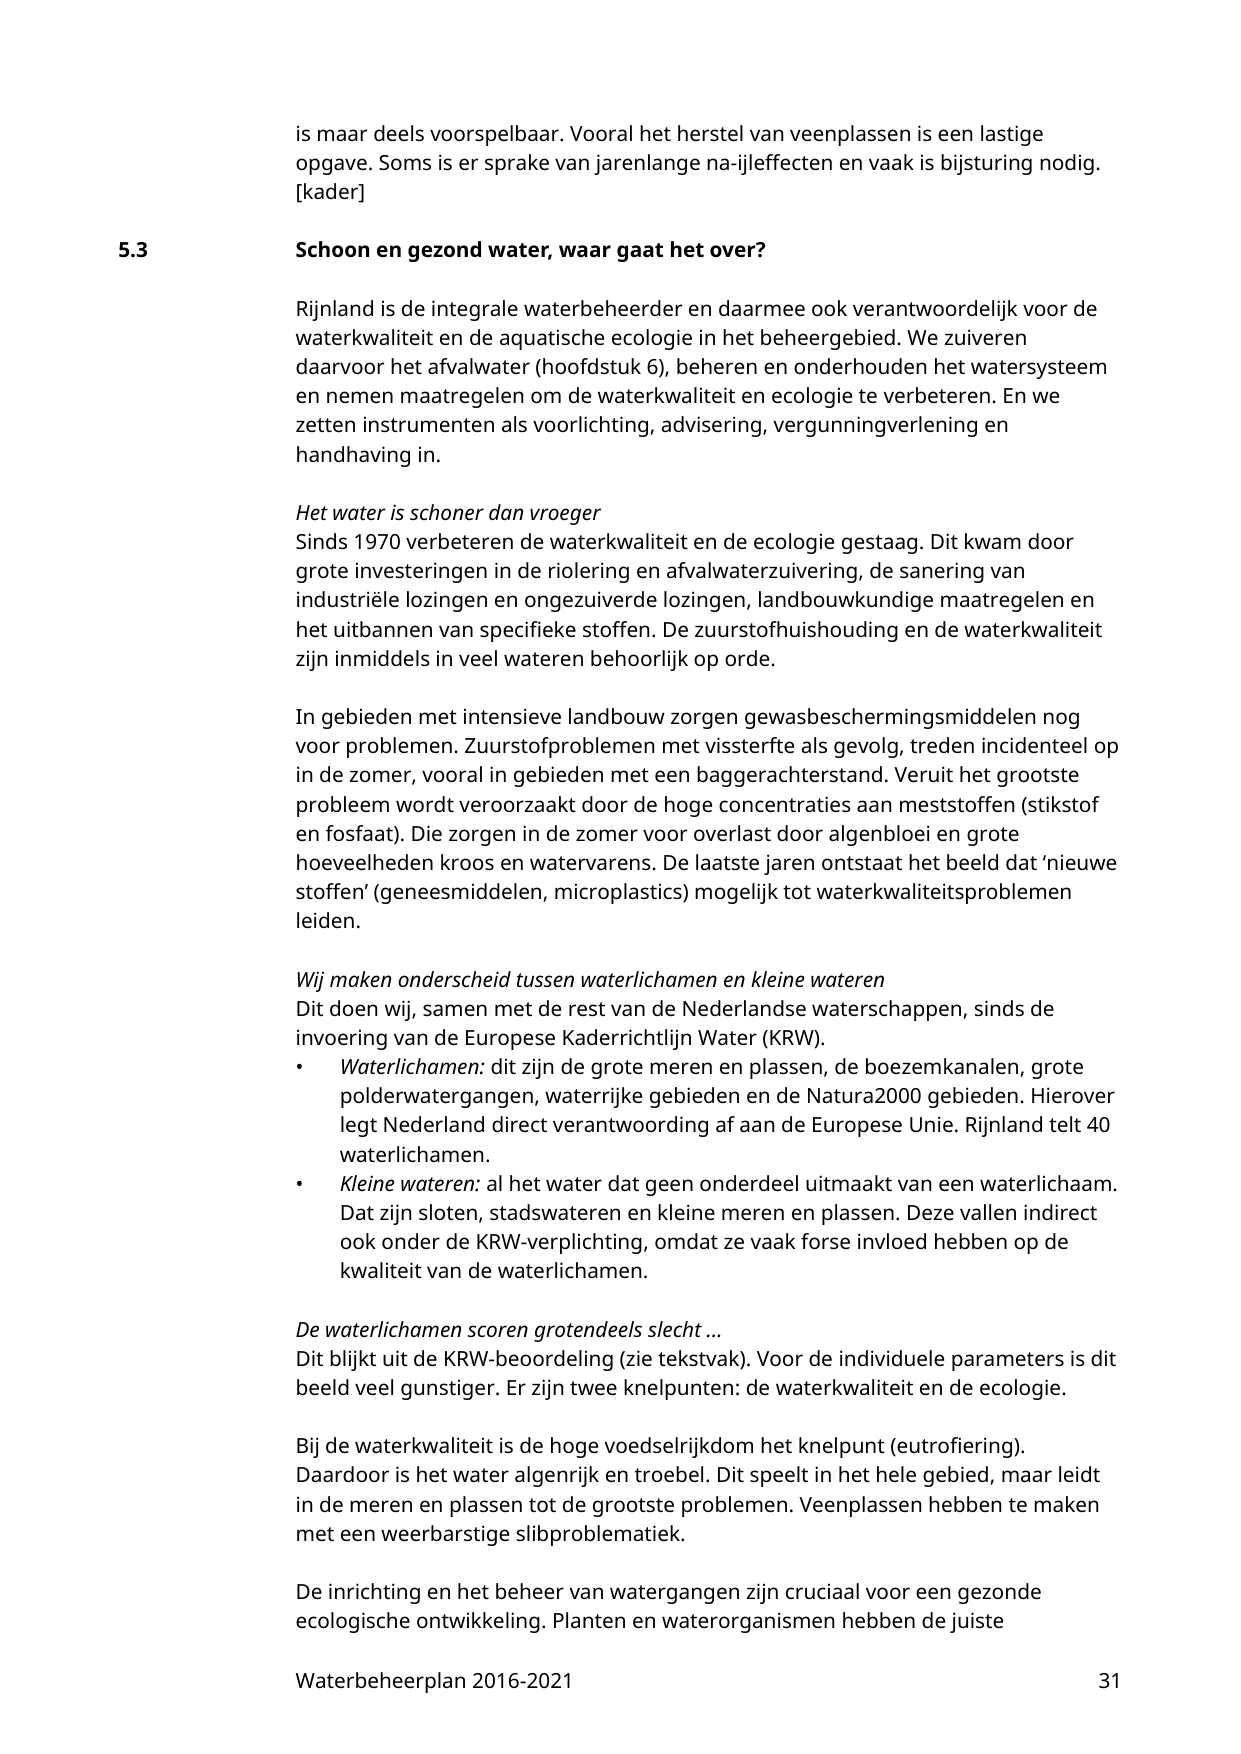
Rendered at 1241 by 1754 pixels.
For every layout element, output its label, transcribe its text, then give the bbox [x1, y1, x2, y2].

text Rijnland is de integrale waterbeheerder en daarmee ook verantwoordelijk voor de waterkwaliteit en de aquatische ecologie in het beheergebied. We zuiveren daarvoor het afvalwater (hoofdstuk 6), beheren en onderhouden het watersysteem en nemen maatregelen om de waterkwaliteit en ecologie te verbeteren. En we zetten instrumenten als voorlichting, advisering, vergunningverlening en handhaving in. [295, 293, 1122, 468]
text [kader] [295, 176, 1122, 206]
text Dit doen wij, samen met de rest van de Nederlandse waterschappen, sinds de invoering van de Europese Kaderrichtlijn Water (KRW). [295, 993, 1122, 1051]
text • Kleine wateren: al het water dat geen onderdeel uitmaakt van een waterlichaam. Dat zijn sloten, stadswateren en kleine meren en plassen. Deze vallen indirect ook onder de KRW-verplichting, omdat ze vaak forse invloed hebben op de kwaliteit van de waterlichamen. [295, 1168, 1122, 1285]
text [295, 118, 1122, 176]
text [295, 1576, 1122, 1635]
text Dit blijkt uit de KRW-beoordeling (zie tekstvak). Voor de individuele parameters is dit beeld veel gunstiger. Er zijn twee knelpunten: de waterkwaliteit en de ecologie. [295, 1343, 1122, 1401]
text Sinds 1970 verbeteren de waterkwaliteit en de ecologie gestaag. Dit kwam door grote investeringen in de riolering en afvalwaterzuivering, de sanering van industriële lozingen en ongezuiverde lozingen, landbouwkundige maatregelen en het uitbannen van specifieke stoffen. De zuurstofhuishouding en de waterkwaliteit zijn inmiddels in veel wateren behoorlijk op orde. [295, 526, 1122, 672]
text De waterlichamen scoren grotendeels slecht … [295, 1314, 1122, 1343]
text Wij maken onderscheid tussen waterlichamen en kleine wateren [295, 964, 1122, 993]
text Bij de waterkwaliteit is de hoge voedselrijkdom het knelpunt (eutrofiering). Daardoor is het water algenrijk en troebel. Dit speelt in het hele gebied, maar leidt in de meren en plassen tot de grootste problemen. Veenplassen hebben te maken met een weerbarstige slibproblematiek. [295, 1431, 1122, 1547]
text • Waterlichamen: dit zijn de grote meren en plassen, de boezemkanalen, grote polderwatergangen, waterrijke gebieden en de Natura2000 gebieden. Hierover legt Nederland direct verantwoording af aan de Europese Unie. Rijnland telt 40 waterlichamen. [295, 1051, 1122, 1168]
text In gebieden met intensieve landbouw zorgen gewasbeschermingsmiddelen nog voor problemen. Zuurstofproblemen met vissterfte als gevolg, treden incidenteel op in de zomer, vooral in gebieden met een baggerachterstand. Veruit het grootste probleem wordt veroorzaakt door de hoge concentraties aan meststoffen (stikstof en fosfaat). Die zorgen in de zomer voor overlast door algenbloei en grote hoeveelheden kroos en watervarens. De laatste jaren ontstaat het beeld dat ‘nieuwe stoffen’ (geneesmiddelen, microplastics) mogelijk tot waterkwaliteitsproblemen leiden. [295, 701, 1122, 935]
subtitle 5.3 Schoon en gezond water, waar gaat het over? [118, 235, 1122, 264]
text Het water is schoner dan vroeger [295, 497, 1122, 526]
